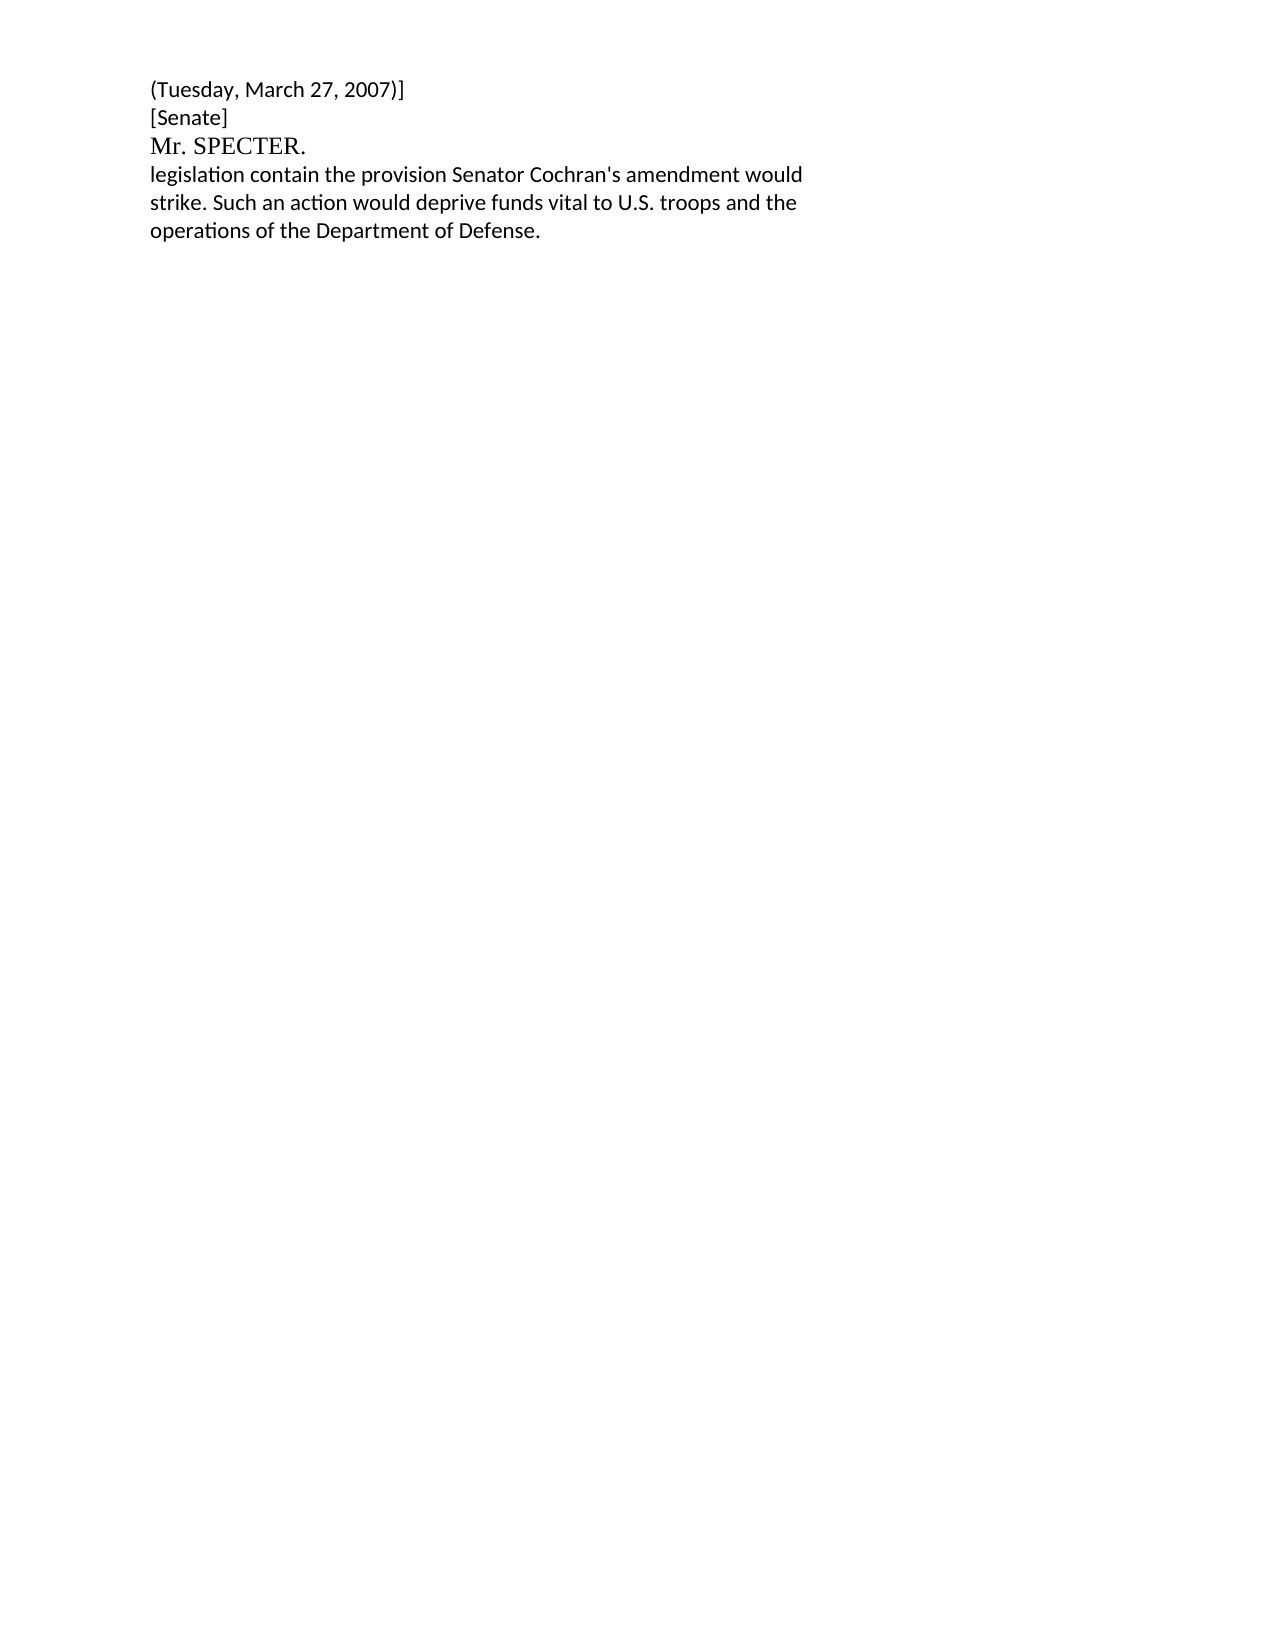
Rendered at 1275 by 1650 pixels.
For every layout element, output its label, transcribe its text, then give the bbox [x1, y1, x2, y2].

text strike. Such an action would deprive funds vital to U.S. troops and the [150, 188, 1125, 216]
text operations of the Department of Defense. [150, 216, 1125, 244]
text legislation contain the provision Senator Cochran's amendment would [150, 160, 1125, 188]
